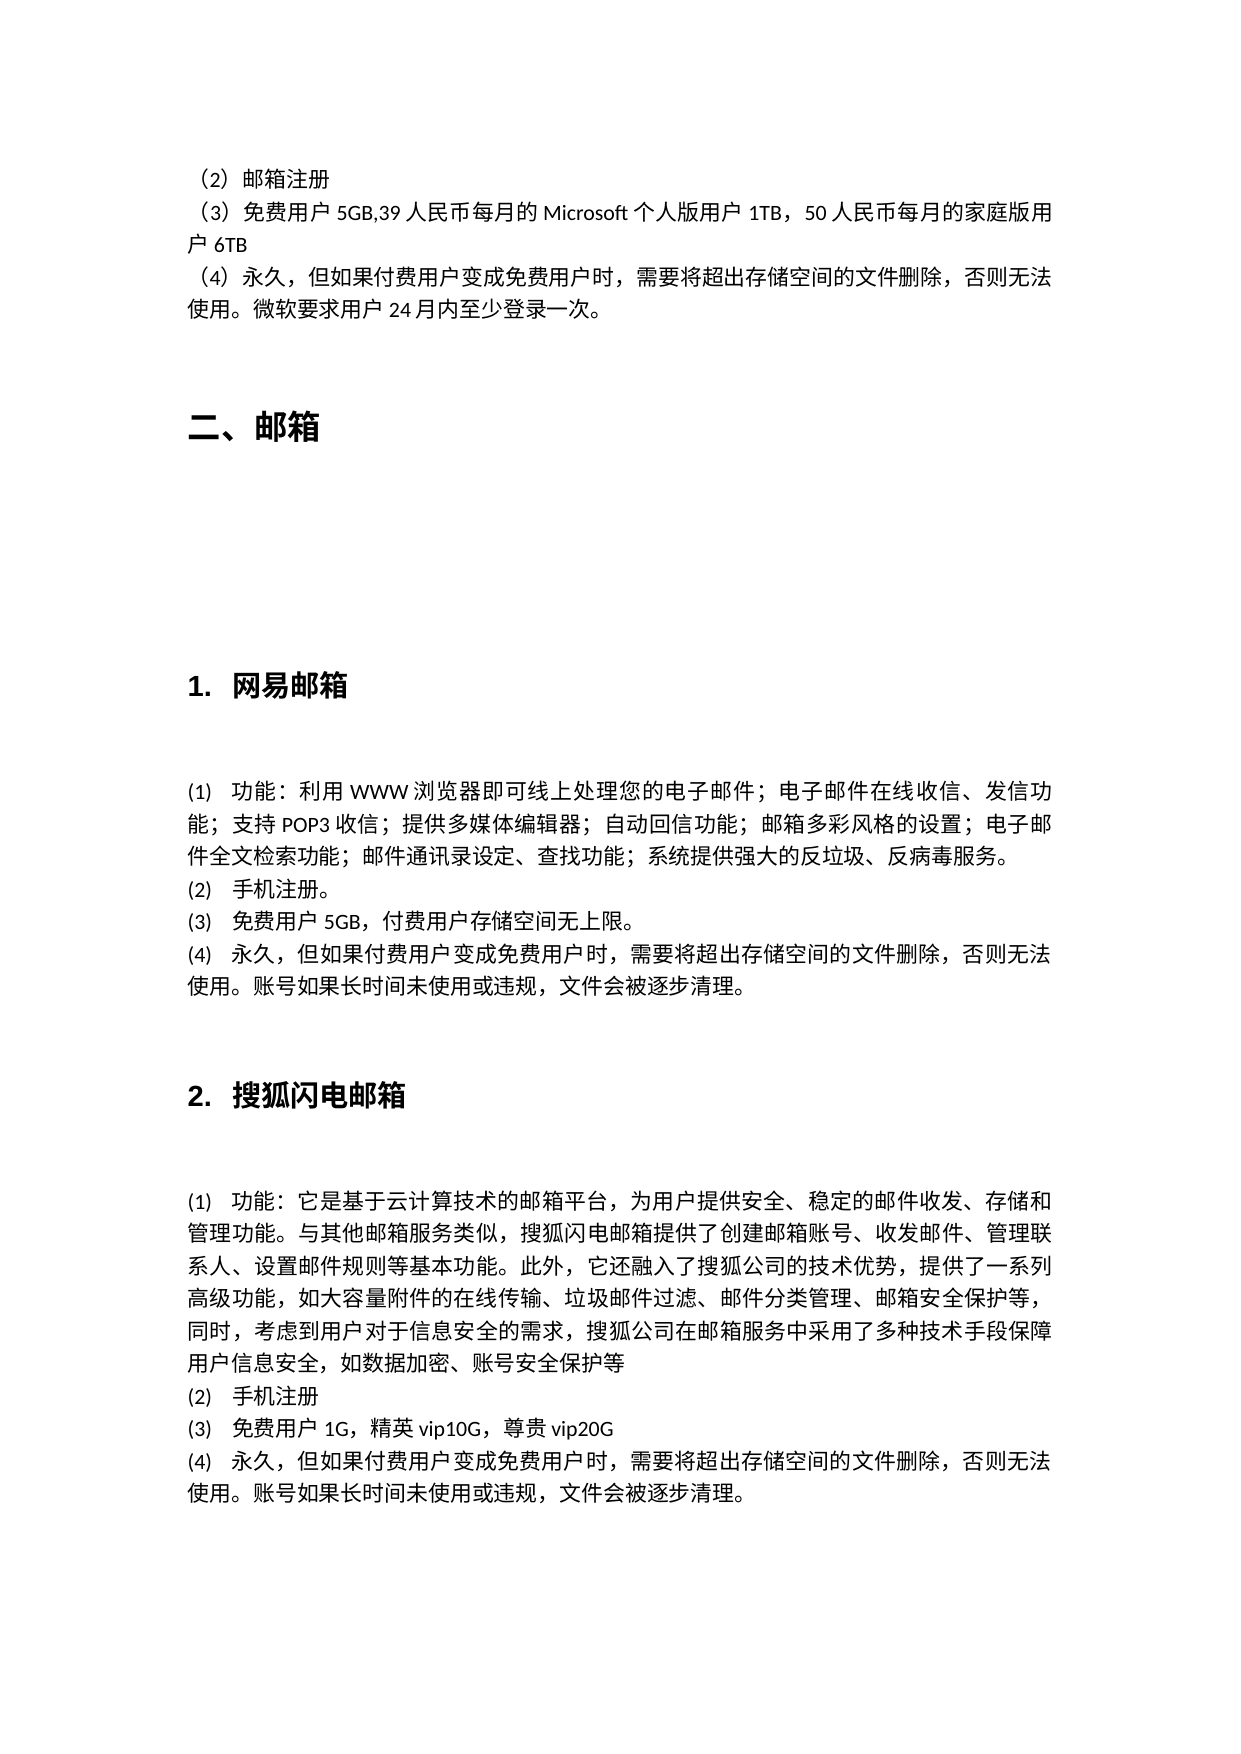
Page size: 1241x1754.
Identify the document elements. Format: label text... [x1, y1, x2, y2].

subtitle 邮箱 [187, 392, 1053, 457]
list （3）免费用户5GB,39人民币每月的Microsoft个人版用户1TB，50人民币每月的家庭版用户6TB [187, 194, 1053, 259]
list 免费用户1G，精英vip10G，尊贵vip20G [187, 1411, 1053, 1443]
list （2）邮箱注册 [187, 162, 1053, 194]
subtitle 搜狐闪电邮箱 [187, 1061, 1053, 1126]
list 免费用户5GB，付费用户存储空间无上限。 [187, 904, 1053, 936]
subtitle 网易邮箱 [187, 651, 1053, 716]
list 功能：利用WWW浏览器即可线上处理您的电子邮件；电子邮件在线收信、发信功能；支持POP3收信；提供多媒体编辑器；自动回信功能；邮箱多彩风格的设置；电子邮件全文检索功能；邮件通讯录设定、查找功能；系统提供强大的反垃圾、反病毒服务。 [187, 774, 1053, 871]
list 手机注册。 [187, 871, 1053, 904]
list 永久，但如果付费用户变成免费用户时，需要将超出存储空间的文件删除，否则无法使用。账号如果长时间未使用或违规，文件会被逐步清理。 [187, 1443, 1053, 1508]
list 手机注册 [187, 1378, 1053, 1411]
list 永久，但如果付费用户变成免费用户时，需要将超出存储空间的文件删除，否则无法使用。账号如果长时间未使用或违规，文件会被逐步清理。 [187, 936, 1053, 1001]
list （4）永久，但如果付费用户变成免费用户时，需要将超出存储空间的文件删除，否则无法使用。微软要求用户24月内至少登录一次。 [187, 259, 1053, 324]
list 功能：它是基于云计算技术的邮箱平台，为用户提供安全、稳定的邮件收发、存储和管理功能。与其他邮箱服务类似，搜狐闪电邮箱提供了创建邮箱账号、收发邮件、管理联系人、设置邮件规则等基本功能。此外，它还融入了搜狐公司的技术优势，提供了一系列高级功能，如大容量附件的在线传输、垃圾邮件过滤、邮件分类管理、邮箱安全保护等，同时，考虑到用户对于信息安全的需求，搜狐公司在邮箱服务中采用了多种技术手段保障用户信息安全，如数据加密、账号安全保护等 [187, 1183, 1053, 1378]
